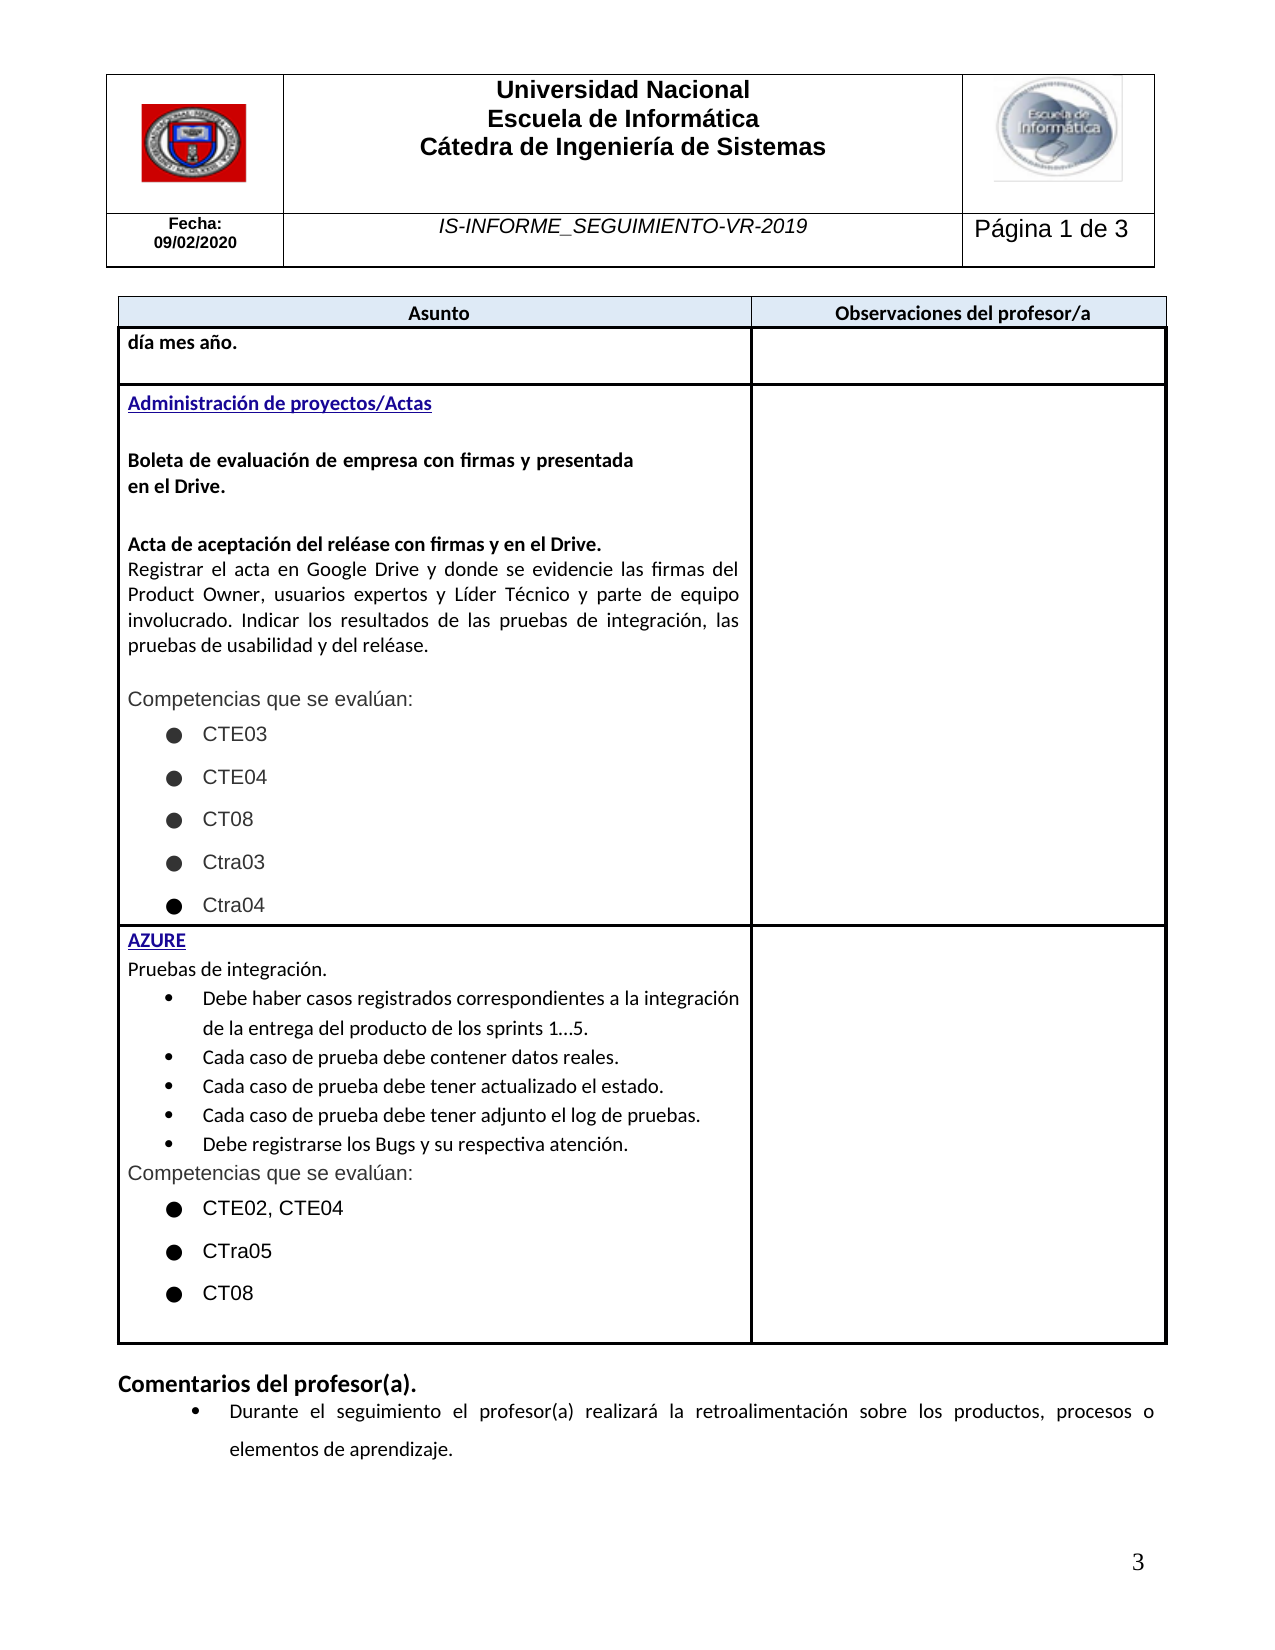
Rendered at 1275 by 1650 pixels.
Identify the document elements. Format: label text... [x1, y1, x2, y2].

table_cell AZURE Pruebas de integración. Debe haber casos registrados correspondientes a la integración de la entrega del producto de los sprints 1…5. Cada caso de prueba debe contener datos reales. Cada caso de prueba debe tener actualizado el estado. Cada caso de prueba debe tener adjunto el log de pruebas. Debe registrarse los Bugs y su respectiva atención. Competencias que se evalúan: CTE02, CTE04 CTra05 CT08 [120, 927, 750, 1342]
table_cell [753, 386, 1164, 924]
table_cell Administración de proyectos/Actas Boleta de evaluación de empresa con firmas y presentada en el Drive. Acta de aceptación del reléase con firmas y en el Drive. Registrar el acta en Google Drive y donde se evidencie las firmas del Product Owner, usuarios expertos y Líder Técnico y parte de equipo involucrado. Indicar los resultados de las pruebas de integración, las pruebas de usabilidad y del reléase. Competencias que se evalúan: CTE03 CTE04 CT08 Ctra03 Ctra04 [120, 386, 750, 924]
table_cell Carpeta de Administración de Proyectos. Minutas firmadas: El formato del nombre del archivo será: Minuta # día mes año. [120, 329, 750, 383]
picture [141, 104, 248, 184]
table_cell [753, 329, 1164, 383]
table_cell [753, 927, 1164, 1342]
picture [993, 75, 1124, 183]
table_header Asunto [119, 297, 751, 326]
text Comentarios del profesor(a). [118, 1368, 1157, 1398]
table_header Observaciones del profesor/a [752, 297, 1166, 326]
list Durante el seguimiento el profesor(a) realizará la retroalimentación sobre los productos, procesos o elementos de aprendizaje. [192, 1398, 1157, 1462]
